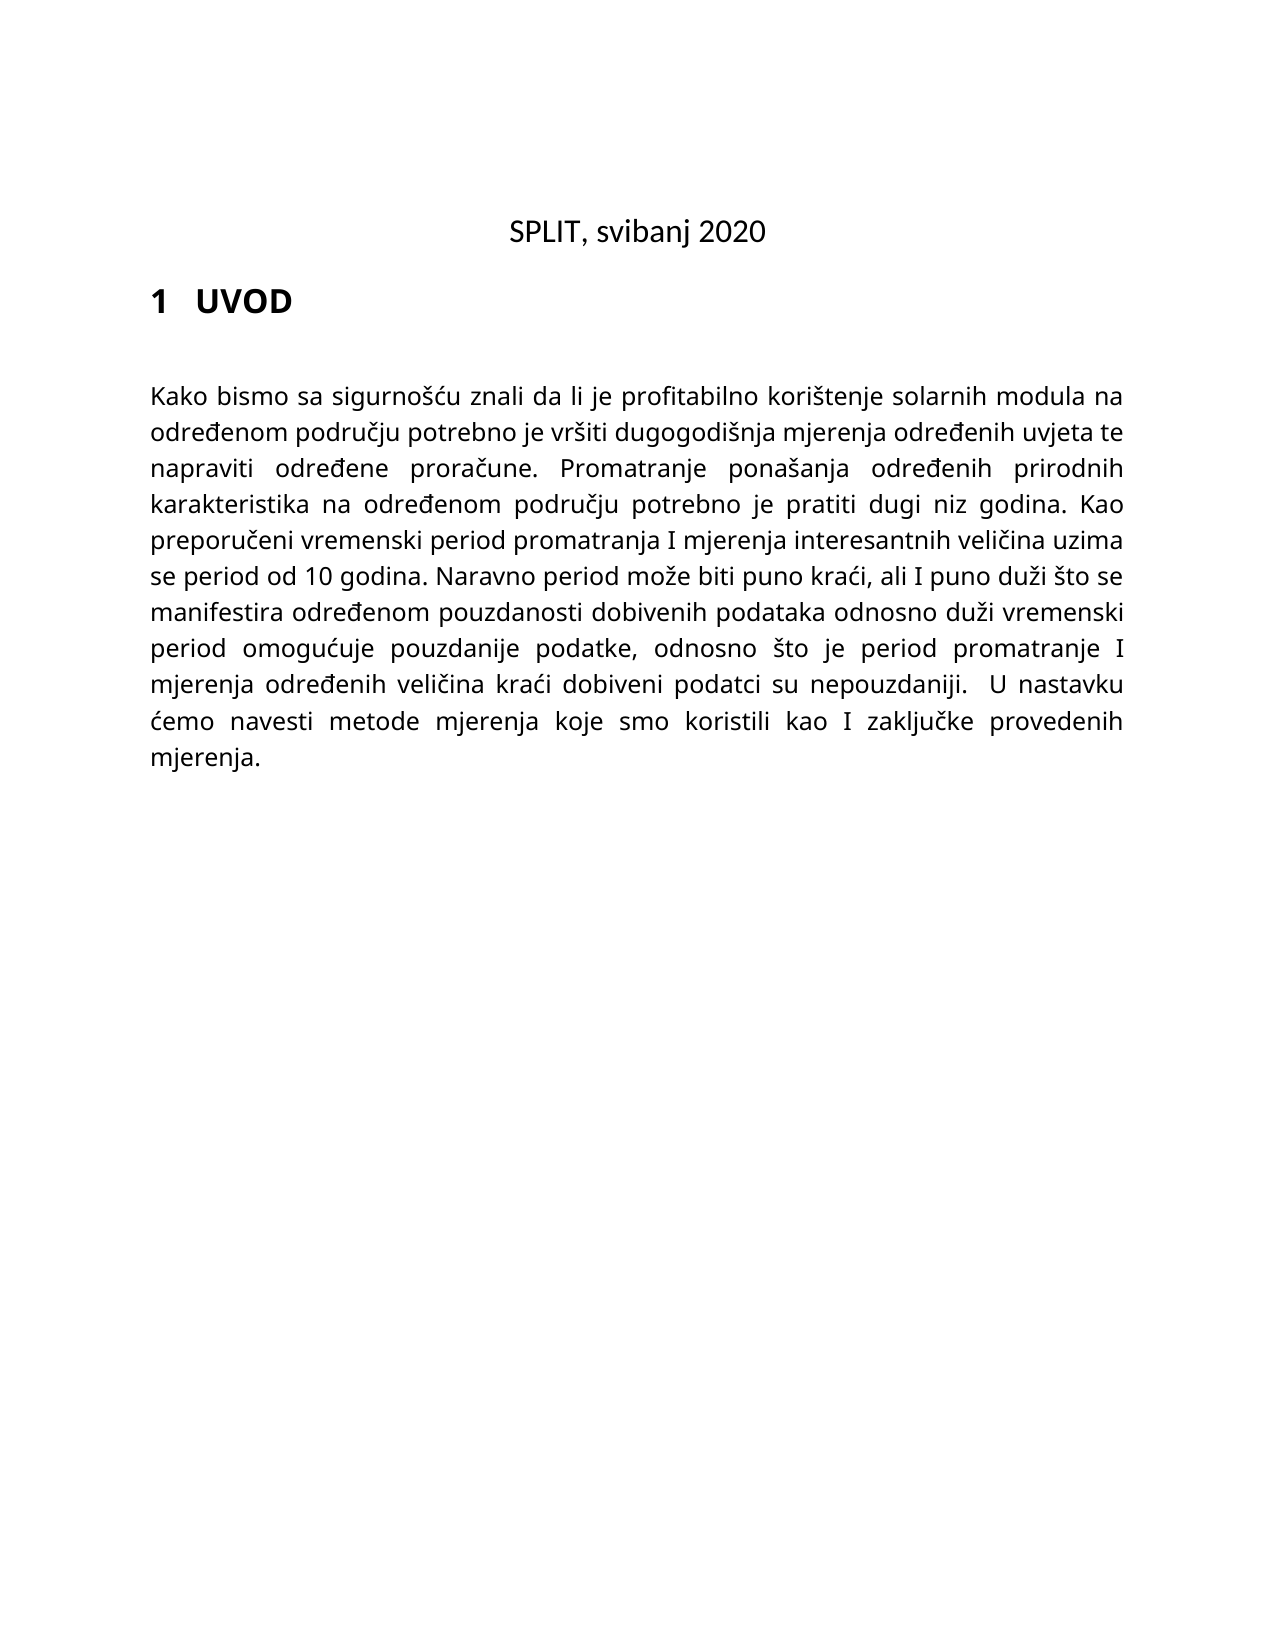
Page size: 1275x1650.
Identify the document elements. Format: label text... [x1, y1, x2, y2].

text Kako bismo sa sigurnošću znali da li je profitabilno korištenje solarnih modula na određenom području potrebno je vršiti dugogodišnja mjerenja određenih uvjeta te napraviti određene proračune. Promatranje ponašanja određenih prirodnih karakteristika na određenom području potrebno je pratiti dugi niz godina. Kao preporučeni vremenski period promatranja I mjerenja interesantnih veličina uzima se period od 10 godina. Naravno period može biti puno kraći, ali I puno duži što se manifestira određenom pouzdanosti dobivenih podataka odnosno duži vremenski period omogućuje pouzdanije podatke, odnosno što je period promatranje I mjerenja određenih veličina kraći dobiveni podatci su nepouzdaniji. U nastavku ćemo navesti metode mjerenja koje smo koristili kao I zaključke provedenih mjerenja. [150, 379, 1125, 773]
subtitle UVOD [150, 278, 1125, 323]
text SPLIT, svibanj 2020 [150, 210, 1125, 251]
